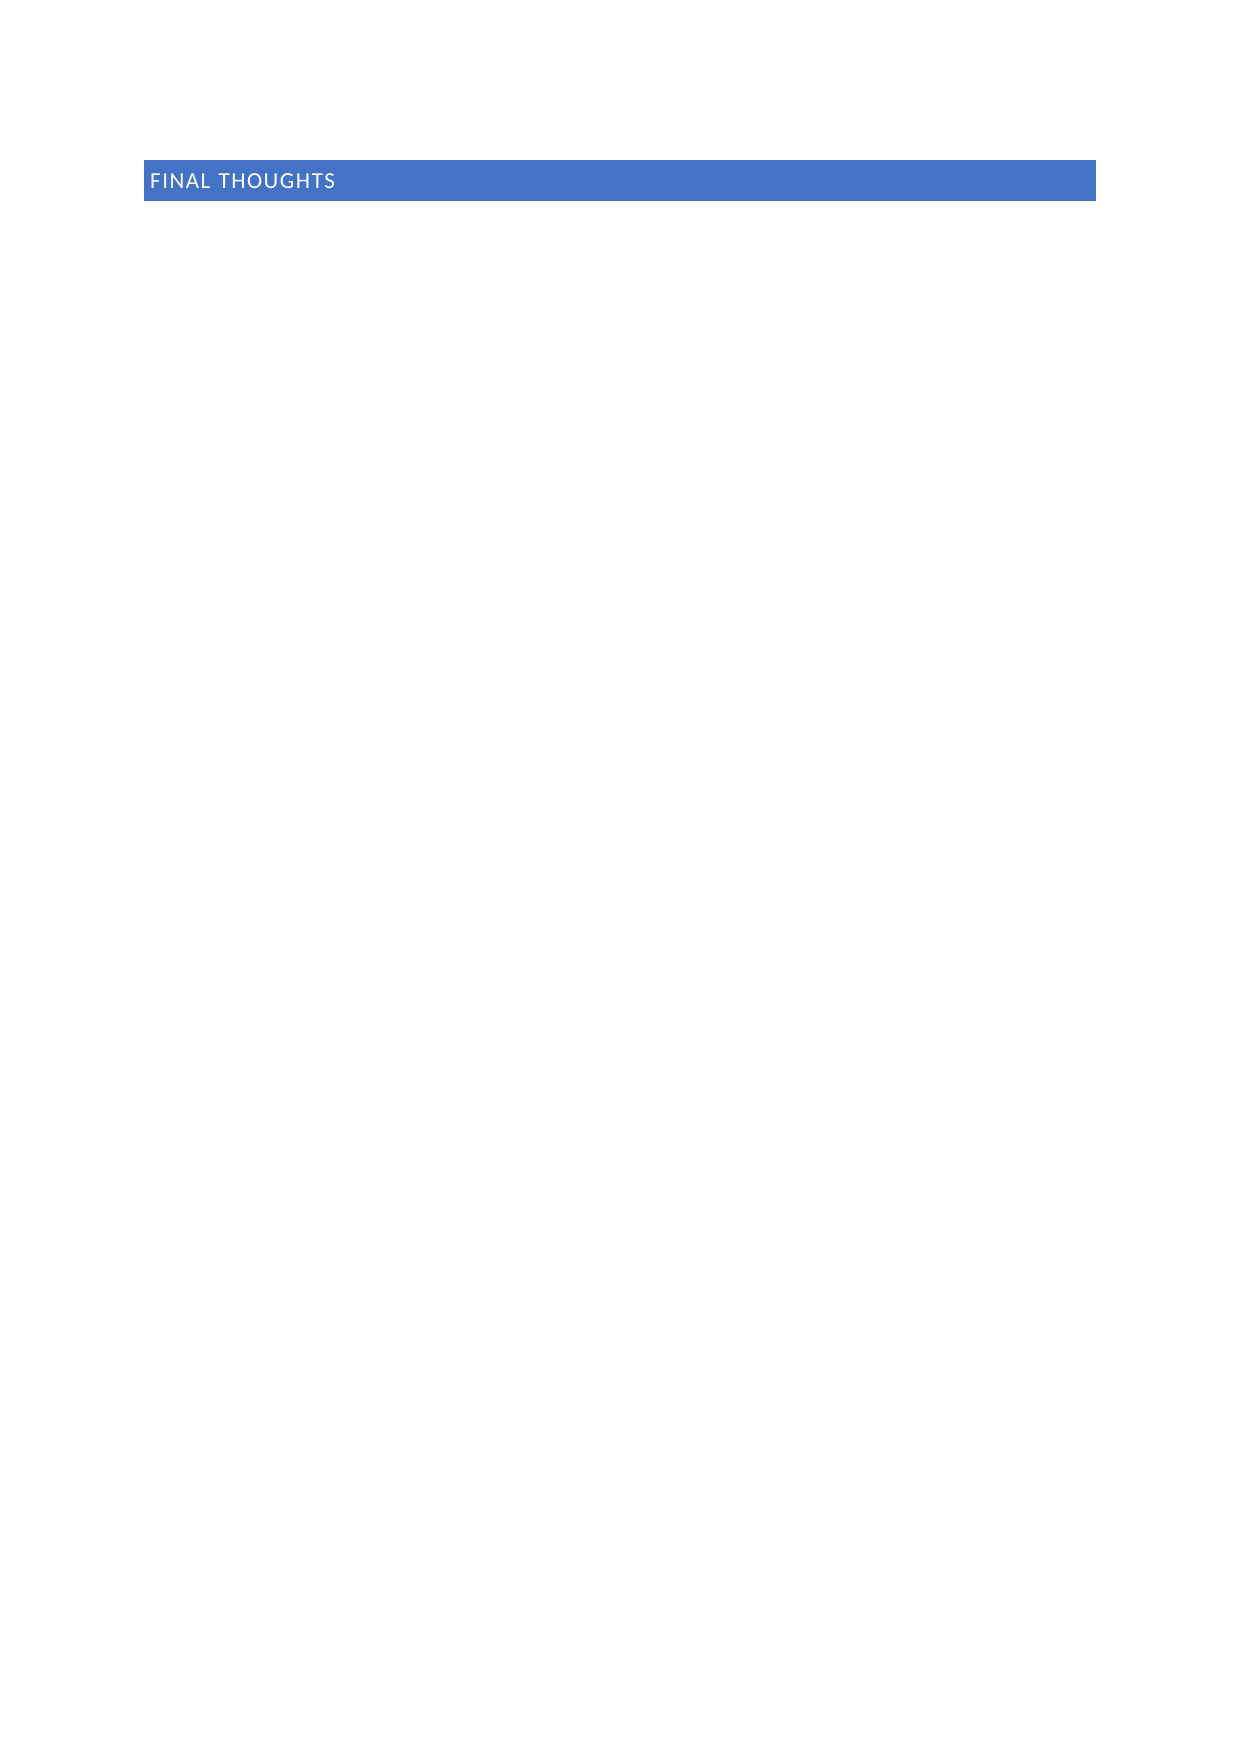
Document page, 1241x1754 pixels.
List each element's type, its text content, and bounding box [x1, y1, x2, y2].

subtitle Final thoughts [150, 167, 1090, 195]
